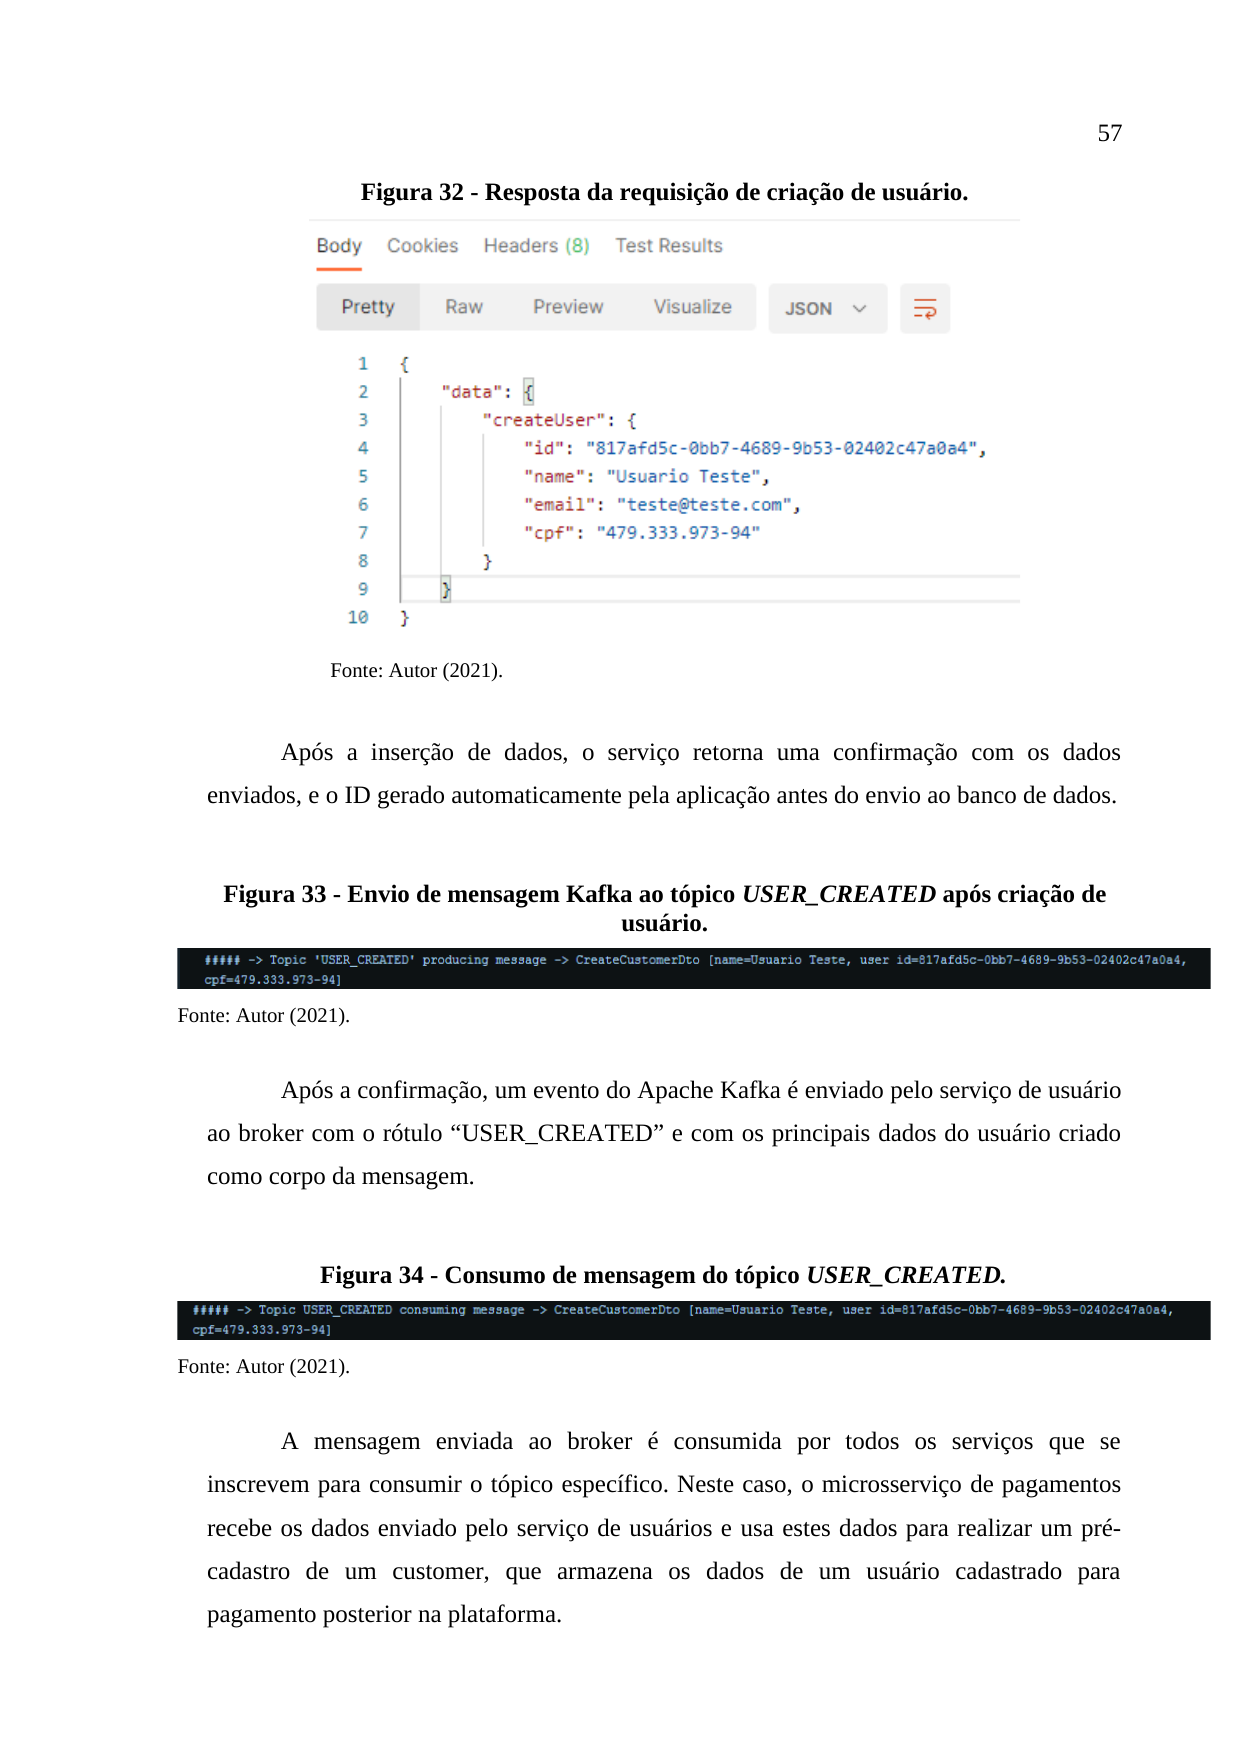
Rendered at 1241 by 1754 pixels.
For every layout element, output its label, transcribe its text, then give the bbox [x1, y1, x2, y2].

text Após a inserção de dados, o serviço retorna uma confirmação com os dados enviados, e o ID gerado automaticamente pela aplicação antes do envio ao banco de dados. [207, 737, 1122, 809]
text Figura 33 - Envio de mensagem Kafka ao tópico USER_CREATED após criação de usuário. [207, 879, 1122, 936]
text Figura 32 - Resposta da requisição de criação de usuário. [207, 177, 1122, 206]
picture [309, 218, 1021, 644]
picture [177, 948, 1211, 989]
text Após a confirmação, um evento do Apache Kafka é enviado pelo serviço de usuário ao broker com o rótulo “USER_CREATED” e com os principais dados do usuário criado como corpo da mensagem. [207, 1075, 1122, 1190]
text Fonte: Autor (2021). [177, 1003, 1122, 1027]
text Fonte: Autor (2021). [177, 1354, 1122, 1378]
text A mensagem enviada ao broker é consumida por todos os serviços que se inscrevem para consumir o tópico específico. Neste caso, o microsserviço de pagamentos recebe os dados enviado pelo serviço de usuários e usa estes dados para realizar um pré-cadastro de um customer, que armazena os dados de um usuário cadastrado para pagamento posterior na plataforma. [207, 1426, 1122, 1628]
text Figura 34 - Consumo de mensagem do tópico USER_CREATED. [207, 1260, 1122, 1288]
text Fonte: Autor (2021). [251, 658, 1122, 682]
picture [177, 1301, 1211, 1340]
